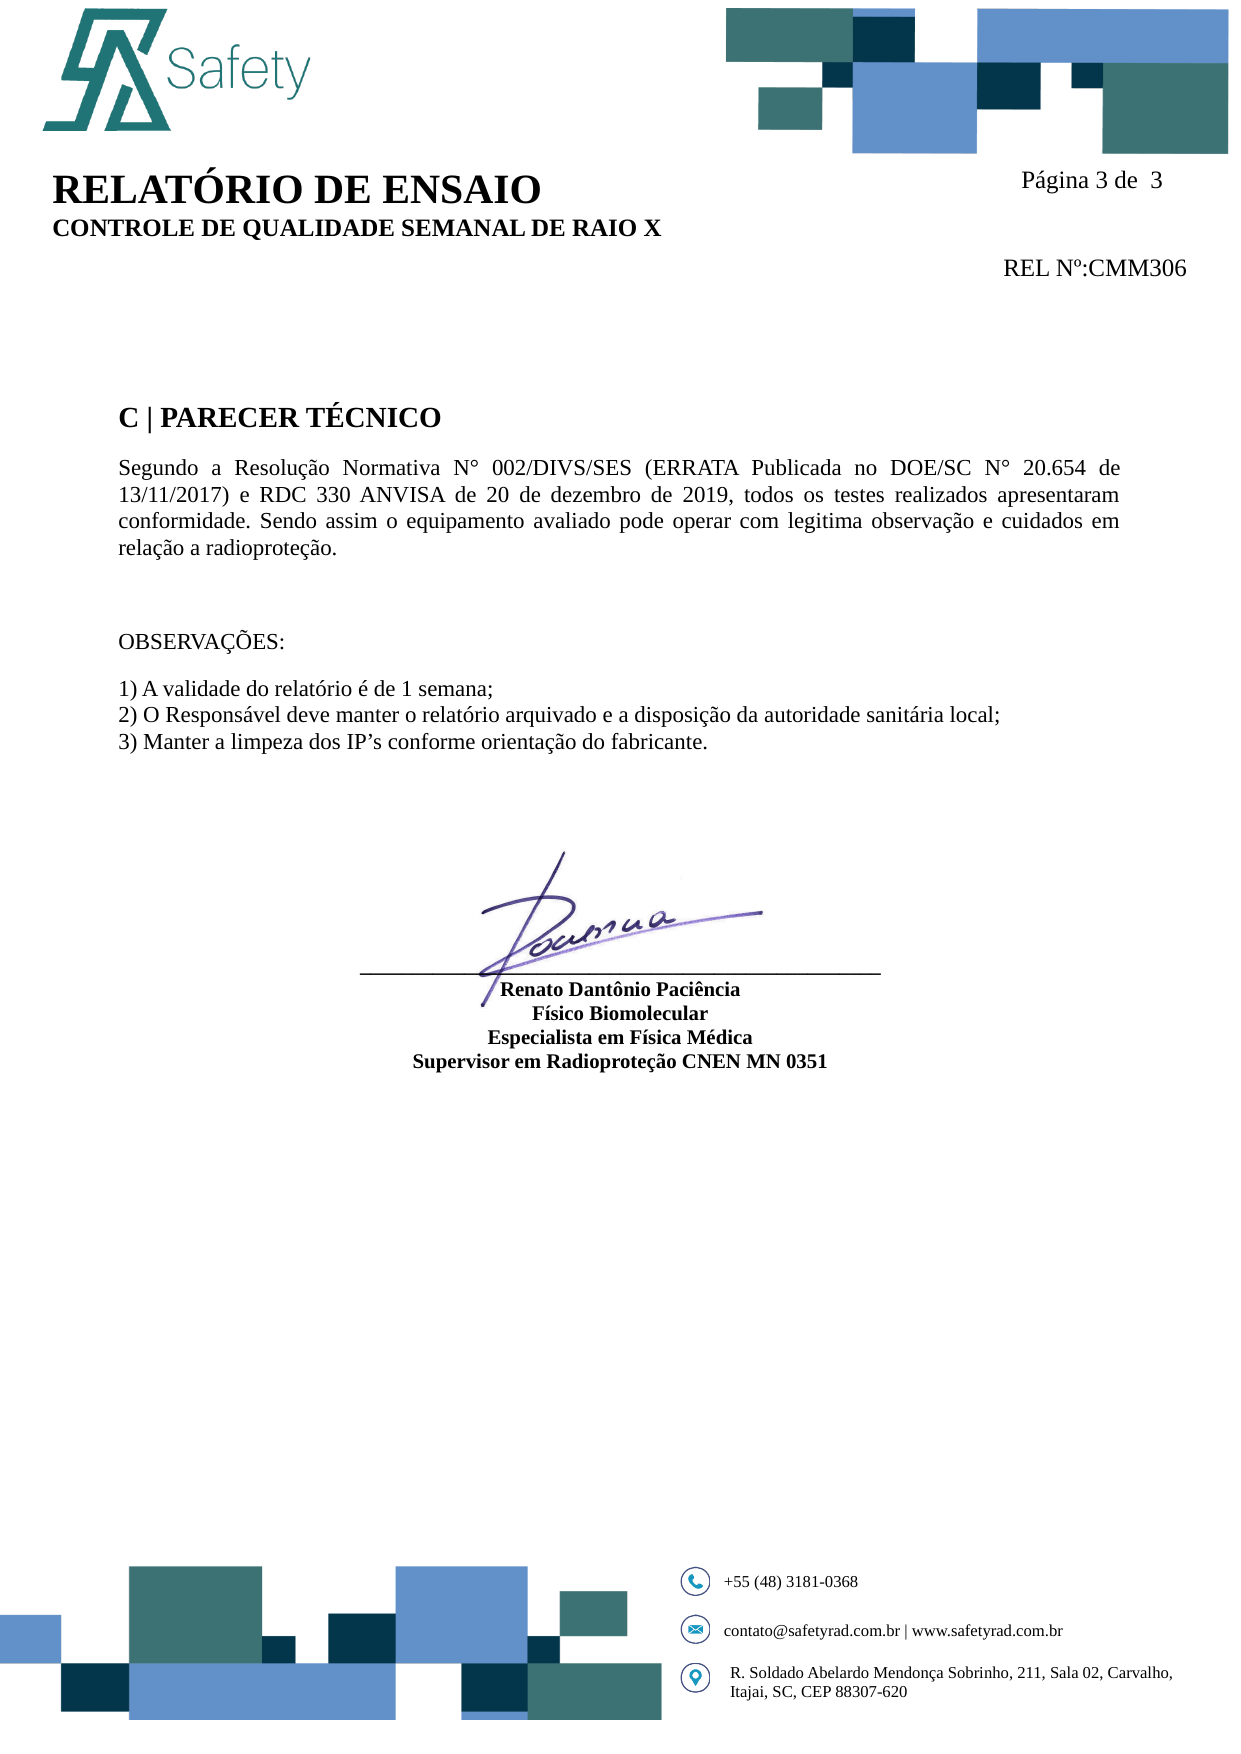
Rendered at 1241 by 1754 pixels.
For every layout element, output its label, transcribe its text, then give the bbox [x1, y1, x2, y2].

picture [0, 1566, 662, 1720]
picture [680, 1663, 710, 1693]
text 2) O Responsável deve manter o relatório arquivado e a disposição da autoridade sanitária local; [118, 701, 1122, 728]
text OBSERVAÇÕES: [118, 628, 1122, 654]
text __________________________________________________ [118, 952, 1122, 977]
text Segundo a Resolução Normativa N° 002/DIVS/SES (ERRATA Publicada no DOE/SC N° 20.654 de 13/11/2017) e RDC 330 ANVISA de 20 de dezembro de 2019, todos os testes realizados apresentaram conformidade. Sendo assim o equipamento avaliado pode operar com legitima observação e cuidados em relação a radioproteção. [118, 454, 1122, 560]
text Físico Biomolecular [118, 1001, 1122, 1025]
text C | PARECER TÉCNICO [118, 400, 1122, 434]
picture [42, 8, 311, 131]
picture [725, 8, 1229, 154]
picture [680, 1566, 710, 1596]
text Especialista em Física Médica [118, 1025, 1122, 1049]
text 1) A validade do relatório é de 1 semana; [118, 675, 1122, 701]
text Supervisor em Radioproteção CNEN MN 0351 [118, 1049, 1122, 1073]
picture [464, 844, 776, 952]
text Renato Dantônio Paciência [118, 977, 1122, 1001]
text 3) Manter a limpeza dos IP’s conforme orientação do fabricante. [118, 728, 1122, 754]
picture [680, 1614, 710, 1644]
